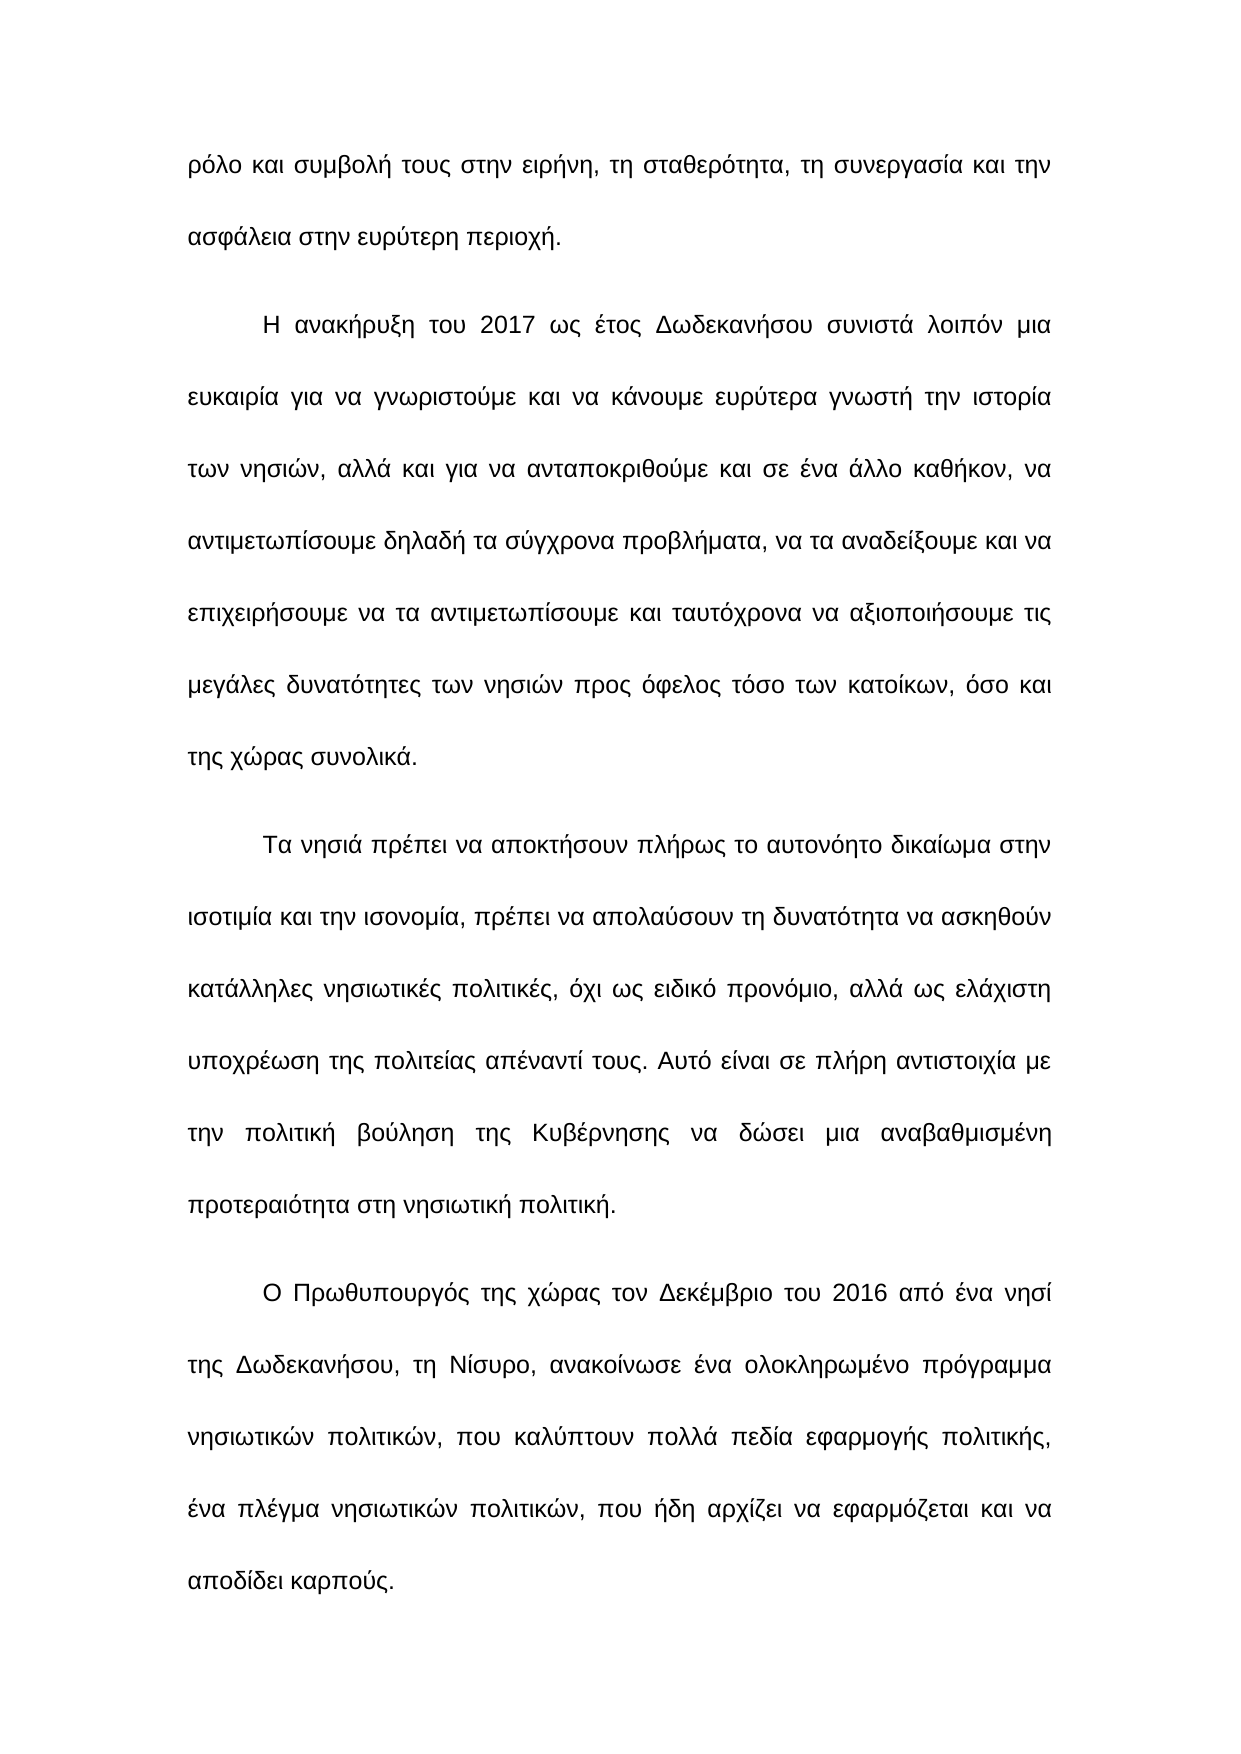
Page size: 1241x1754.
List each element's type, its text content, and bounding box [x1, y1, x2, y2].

text Ο Πρωθυπουργός της χώρας τον Δεκέμβριο του 2016 από ένα νησί της Δωδεκανήσου, τη Νίσυρο, ανακοίνωσε ένα ολοκληρωμένο πρόγραμμα νησιωτικών πολιτικών, που καλύπτουν πολλά πεδία εφαρμογής πολιτικής, ένα πλέγμα νησιωτικών πολιτικών, που ήδη αρχίζει να εφαρμόζεται και να αποδίδει καρπούς. [187, 1278, 1053, 1594]
text Η ανακήρυξη του 2017 ως έτος Δωδεκανήσου συνιστά λοιπόν μια ευκαιρία για να γνωριστούμε και να κάνουμε ευρύτερα γνωστή την ιστορία των νησιών, αλλά και για να ανταποκριθούμε και σε ένα άλλο καθήκον, να αντιμετωπίσουμε δηλαδή τα σύγχρονα προβλήματα, να τα αναδείξουμε και να επιχειρήσουμε να τα αντιμετωπίσουμε και ταυτόχρονα να αξιοποιήσουμε τις μεγάλες δυνατότητες των νησιών προς όφελος τόσο των κατοίκων, όσο και της χώρας συνολικά. [187, 310, 1053, 770]
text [187, 150, 1053, 251]
text Τα νησιά πρέπει να αποκτήσουν πλήρως το αυτονόητο δικαίωμα στην ισοτιμία και την ισονομία, πρέπει να απολαύσουν τη δυνατότητα να ασκηθούν κατάλληλες νησιωτικές πολιτικές, όχι ως ειδικό προνόμιο, αλλά ως ελάχιστη υποχρέωση της πολιτείας απέναντί τους. Αυτό είναι σε πλήρη αντιστοιχία με την πολιτική βούληση της Κυβέρνησης να δώσει μια αναβαθμισμένη προτεραιότητα στη νησιωτική πολιτική. [187, 830, 1053, 1218]
